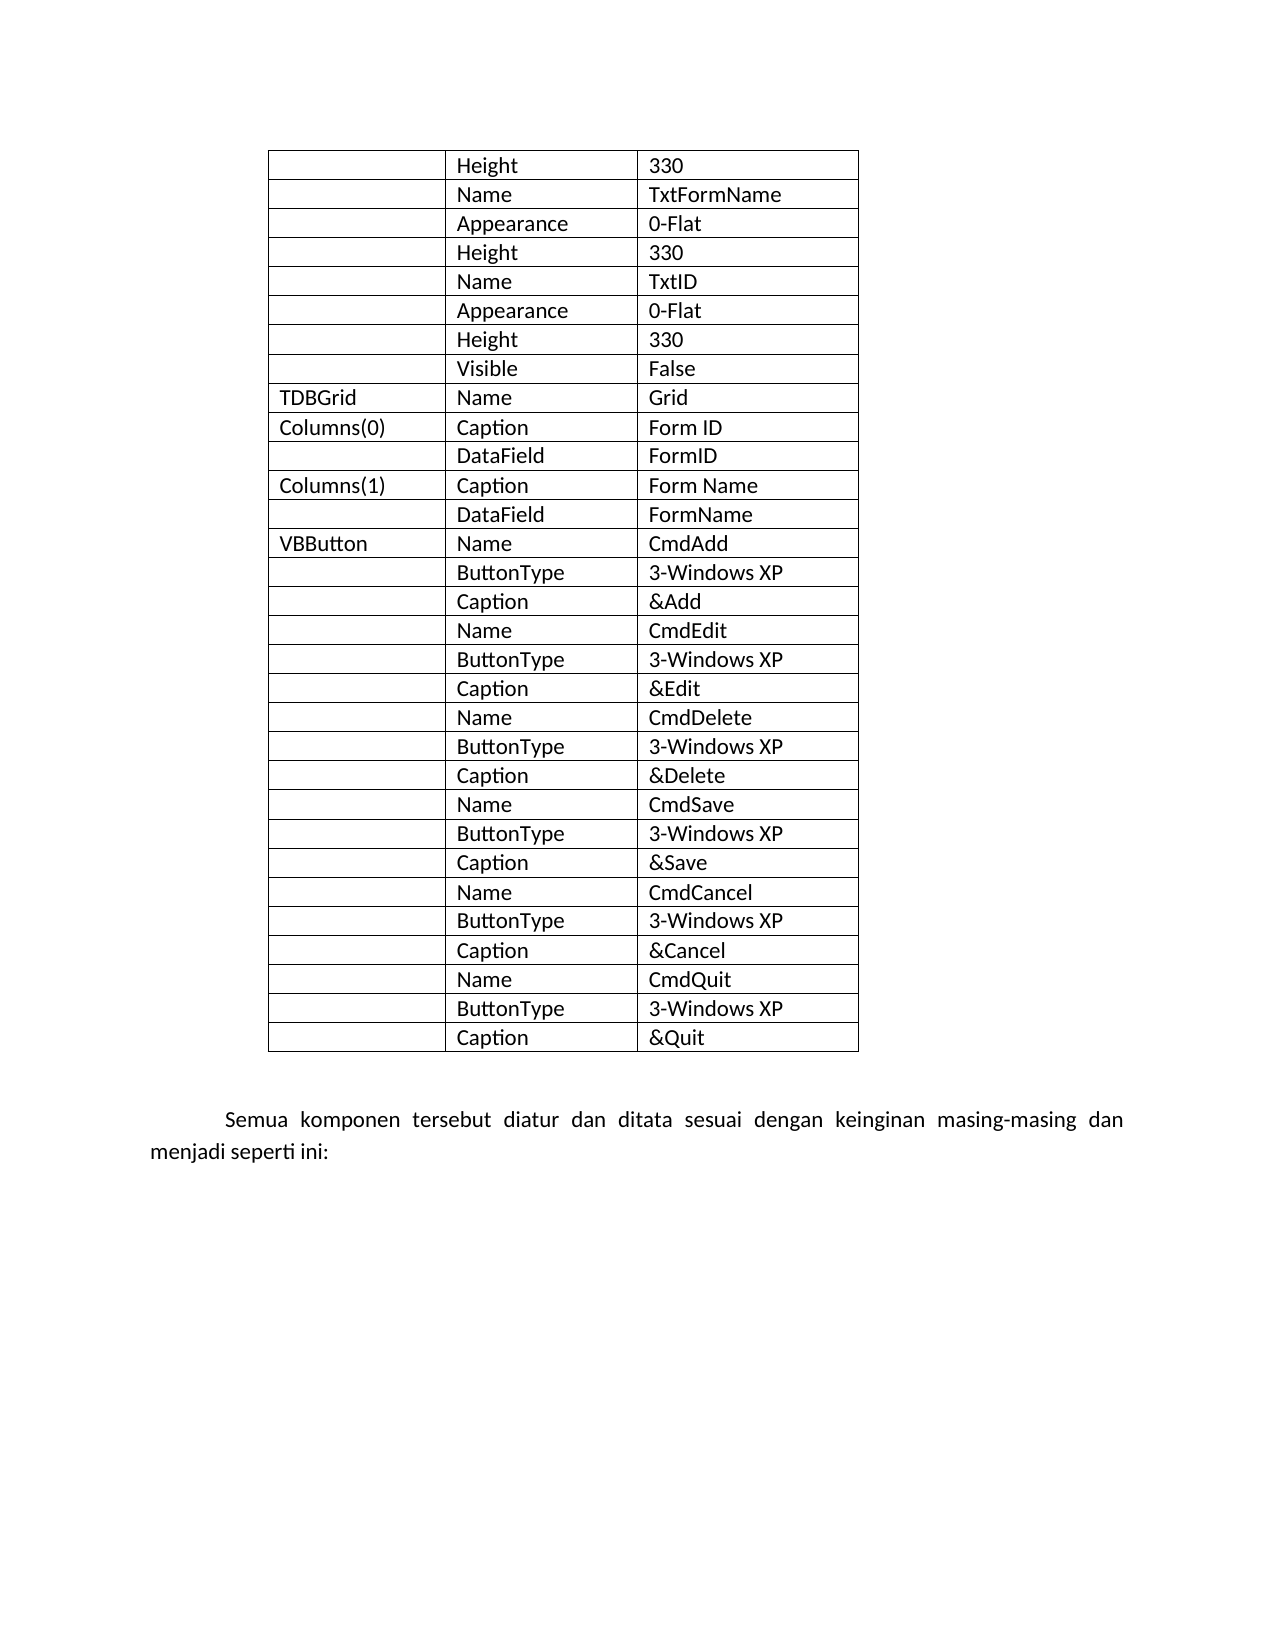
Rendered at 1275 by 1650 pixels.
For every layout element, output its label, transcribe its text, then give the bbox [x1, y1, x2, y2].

table_cell Form Name [638, 471, 858, 499]
table_cell Name [446, 703, 637, 731]
table_cell [269, 209, 445, 237]
table_cell 3-Windows XP [638, 820, 858, 847]
table_cell Visible [446, 355, 637, 382]
table_cell [269, 994, 445, 1022]
table_cell Appearance [446, 296, 637, 324]
table_cell FormName [638, 500, 858, 528]
table_cell ButtonType [446, 820, 637, 847]
table_cell ButtonType [446, 645, 637, 673]
table_cell Name [446, 878, 637, 906]
table_cell &Add [638, 587, 858, 615]
table_cell [269, 820, 445, 847]
table_cell 3-Windows XP [638, 558, 858, 586]
table_cell [269, 878, 445, 906]
table_cell 3-Windows XP [638, 994, 858, 1022]
table_cell Appearance [446, 209, 637, 237]
table_cell &Quit [638, 1023, 858, 1051]
table_cell Caption [446, 587, 637, 615]
table_cell ButtonType [446, 732, 637, 760]
table_cell Height [446, 238, 637, 266]
table_cell [269, 965, 445, 993]
table_cell Name [446, 384, 637, 412]
table_cell Name [446, 790, 637, 818]
table_cell DataField [446, 442, 637, 470]
table_cell CmdAdd [638, 529, 858, 557]
table_cell Caption [446, 849, 637, 877]
table_cell [269, 587, 445, 615]
table_cell [269, 1023, 445, 1051]
table_cell [269, 500, 445, 528]
table_cell Columns(1) [269, 471, 445, 499]
table_cell 3-Windows XP [638, 907, 858, 935]
table_cell CmdSave [638, 790, 858, 818]
table_cell Height [446, 325, 637, 353]
table_cell 0-Flat [638, 209, 858, 237]
table_cell CmdDelete [638, 703, 858, 731]
table_cell [269, 267, 445, 295]
table_cell 0-Flat [638, 296, 858, 324]
table_cell Name [446, 965, 637, 993]
table_cell TxtID [638, 267, 858, 295]
table_cell VBButton [269, 529, 445, 557]
table_cell Caption [446, 471, 637, 499]
table_cell [269, 645, 445, 673]
table_cell &Cancel [638, 936, 858, 964]
table_cell Grid [638, 384, 858, 412]
table_cell [269, 355, 445, 382]
table_cell [269, 674, 445, 702]
table_cell Name [446, 180, 637, 208]
table_cell Caption [446, 413, 637, 441]
table_cell Caption [446, 936, 637, 964]
table_cell 3-Windows XP [638, 645, 858, 673]
table_cell [269, 907, 445, 935]
table_cell 330 [638, 151, 858, 179]
table_cell [269, 790, 445, 818]
table_cell [269, 151, 445, 179]
table_cell TxtFormName [638, 180, 858, 208]
table_cell [269, 296, 445, 324]
table_cell Name [446, 616, 637, 644]
text Semua komponen tersebut diatur dan ditata sesuai dengan keinginan masing-masing dan menjadi seperti ini: [150, 1105, 1125, 1165]
table_cell &Edit [638, 674, 858, 702]
table_cell ButtonType [446, 558, 637, 586]
table_cell TDBGrid [269, 384, 445, 412]
table_cell [269, 849, 445, 877]
table_cell [269, 442, 445, 470]
table_cell [269, 616, 445, 644]
table_cell ButtonType [446, 907, 637, 935]
table_cell ButtonType [446, 994, 637, 1022]
table_cell [269, 703, 445, 731]
table_cell FormID [638, 442, 858, 470]
table_cell [269, 761, 445, 789]
table_cell CmdCancel [638, 878, 858, 906]
table_cell [269, 936, 445, 964]
table_cell &Save [638, 849, 858, 877]
table_cell [269, 732, 445, 760]
table_cell Form ID [638, 413, 858, 441]
table_cell DataField [446, 500, 637, 528]
table_cell &Delete [638, 761, 858, 789]
table_cell Name [446, 267, 637, 295]
table_cell Height [446, 151, 637, 179]
table_cell CmdEdit [638, 616, 858, 644]
table_cell [269, 238, 445, 266]
table_cell 330 [638, 238, 858, 266]
table_cell 330 [638, 325, 858, 353]
table_cell CmdQuit [638, 965, 858, 993]
table_cell Columns(0) [269, 413, 445, 441]
table_cell Caption [446, 1023, 637, 1051]
table_cell 3-Windows XP [638, 732, 858, 760]
table_cell [269, 325, 445, 353]
table_cell [269, 180, 445, 208]
table_cell Caption [446, 674, 637, 702]
table_cell Caption [446, 761, 637, 789]
table_cell [269, 558, 445, 586]
table_cell False [638, 355, 858, 382]
table_cell Name [446, 529, 637, 557]
